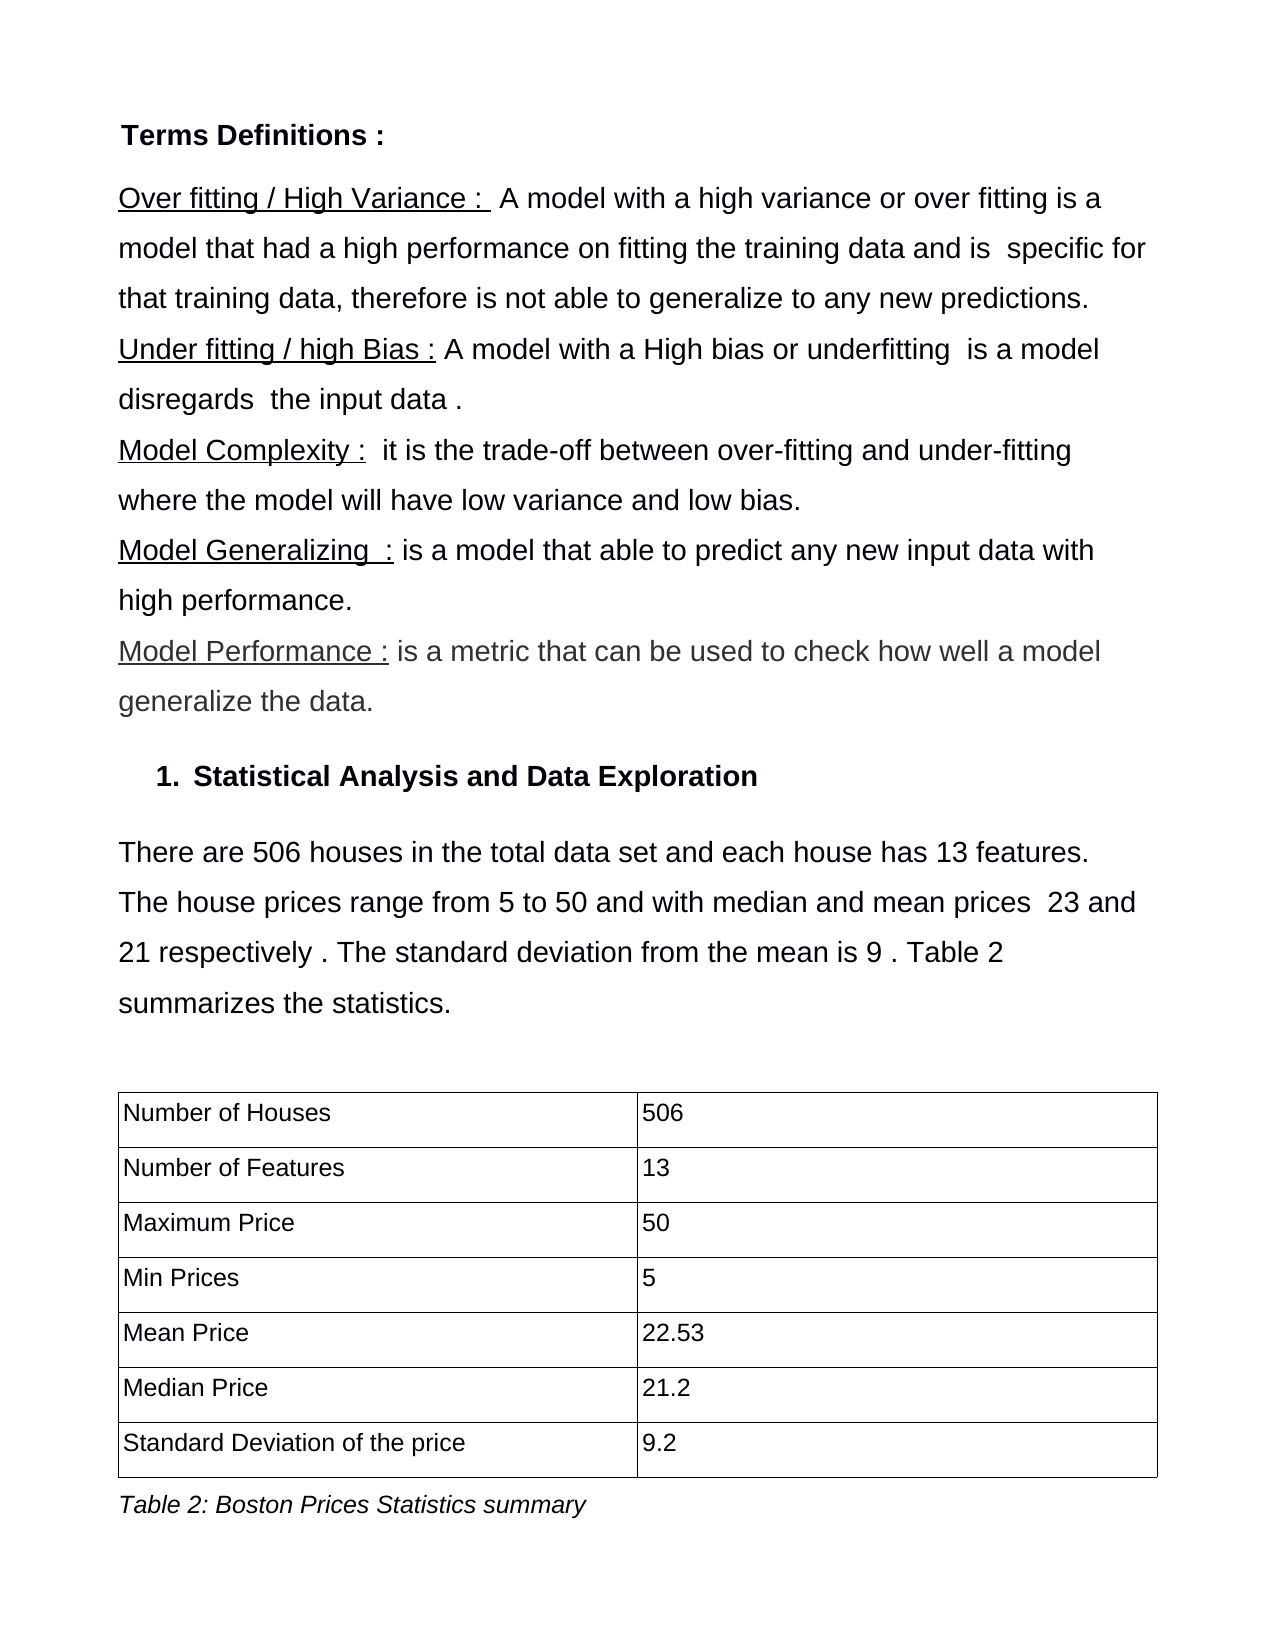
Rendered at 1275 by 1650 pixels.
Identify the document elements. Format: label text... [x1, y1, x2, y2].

subtitle Terms Definitions : [81, 118, 1157, 152]
subtitle There are 506 houses in the total data set and each house has 13 features. The house prices range from 5 to 50 and with median and mean prices 23 and 21 respectively . The standard deviation from the mean is 9 . Table 2 summarizes the statistics. [118, 835, 1157, 1019]
subtitle Over fitting / High Variance : A model with a high variance or over fitting is a model that had a high performance on fitting the training data and is specific for that training data, therefore is not able to generalize to any new predictions. [118, 181, 1157, 315]
table_cell Min Prices [119, 1258, 637, 1312]
table_cell Maximum Price [119, 1203, 637, 1257]
table_cell 5 [638, 1258, 1157, 1312]
text Table 2: Boston Prices Statistics summary [118, 1489, 1157, 1518]
table_cell 22.53 [638, 1313, 1157, 1367]
table_cell 9.2 [638, 1423, 1157, 1477]
table_header Number of Houses [119, 1093, 637, 1147]
table_header 506 [638, 1093, 1157, 1147]
table_cell 50 [638, 1203, 1157, 1257]
subtitle Model Performance : is a metric that can be used to check how well a model generalize the data. [118, 634, 1157, 718]
table_cell 21.2 [638, 1368, 1157, 1422]
subtitle Statistical Analysis and Data Exploration [156, 759, 1157, 793]
table_cell Number of Features [119, 1148, 637, 1202]
table_cell Mean Price [119, 1313, 637, 1367]
subtitle Model Generalizing : is a model that able to predict any new input data with high performance. [118, 533, 1157, 617]
table_cell 13 [638, 1148, 1157, 1202]
subtitle Model Complexity : it is the trade-off between over-fitting and under-fitting where the model will have low variance and low bias. [118, 432, 1157, 516]
subtitle Under fitting / high Bias : A model with a High bias or underfitting is a model disregards the input data . [118, 332, 1157, 416]
table_cell Standard Deviation of the price [119, 1423, 637, 1477]
table_cell Median Price [119, 1368, 637, 1422]
